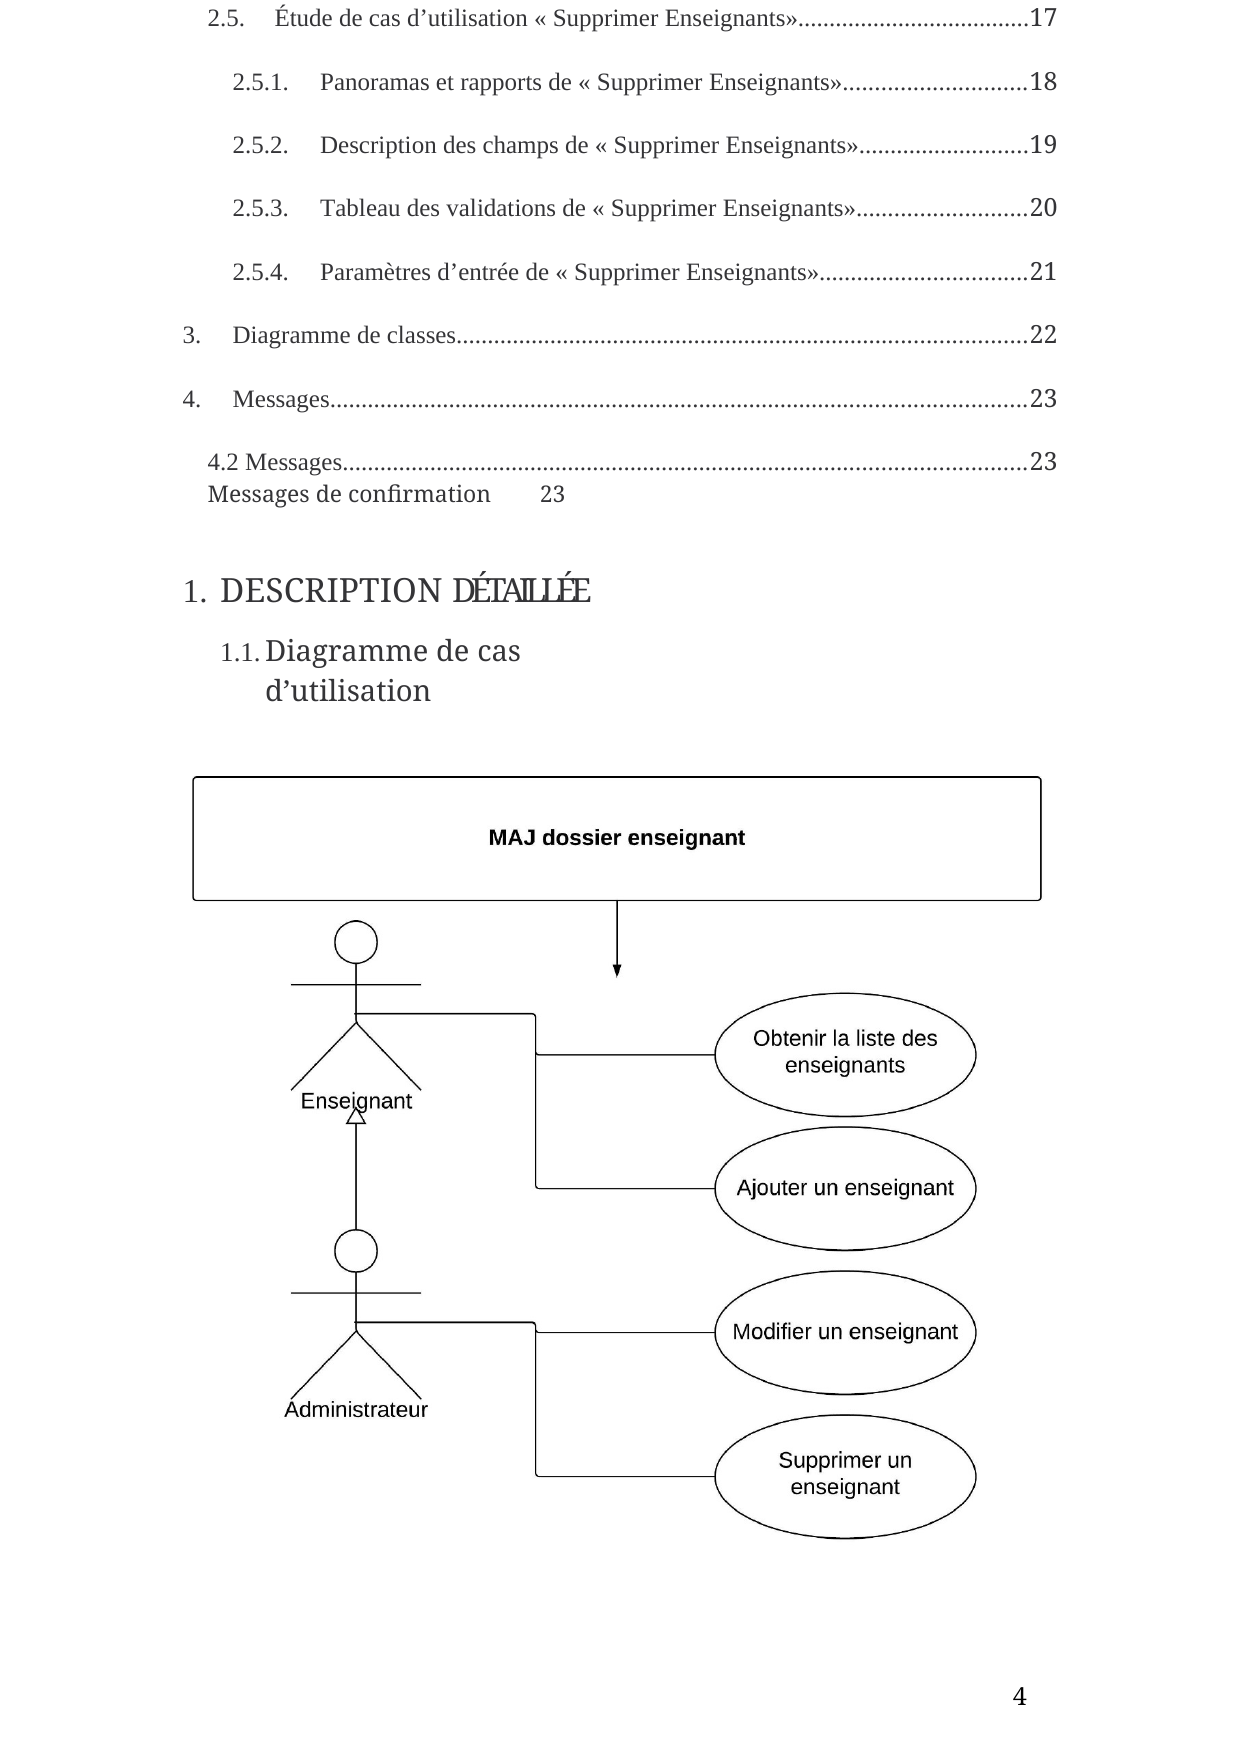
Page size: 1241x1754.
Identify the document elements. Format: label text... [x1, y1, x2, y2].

subtitle DESCRIPTION DÉTAILLÉE [182, 566, 659, 612]
list Description des champs de « Supprimer Enseignants» 19 [232, 127, 1069, 161]
list Panoramas et rapports de « Supprimer Enseignants» 18 [232, 63, 1069, 97]
subtitle Diagramme de cas d’utilisation [220, 630, 668, 709]
list Diagramme de classes 22 [182, 317, 1069, 351]
text Messages de confirmation 23 [164, 478, 1069, 509]
list Tableau des validations de « Supprimer Enseignants» 20 [232, 190, 1069, 224]
list Étude de cas d’utilisation « Supprimer Enseignants» 17 [207, 0, 1069, 34]
list Paramètres d’entrée de « Supprimer Enseignants» 21 [232, 253, 1069, 287]
picture [164, 748, 1070, 1567]
list Messages 23 [207, 443, 1069, 478]
list Messages 23 [182, 380, 1069, 414]
